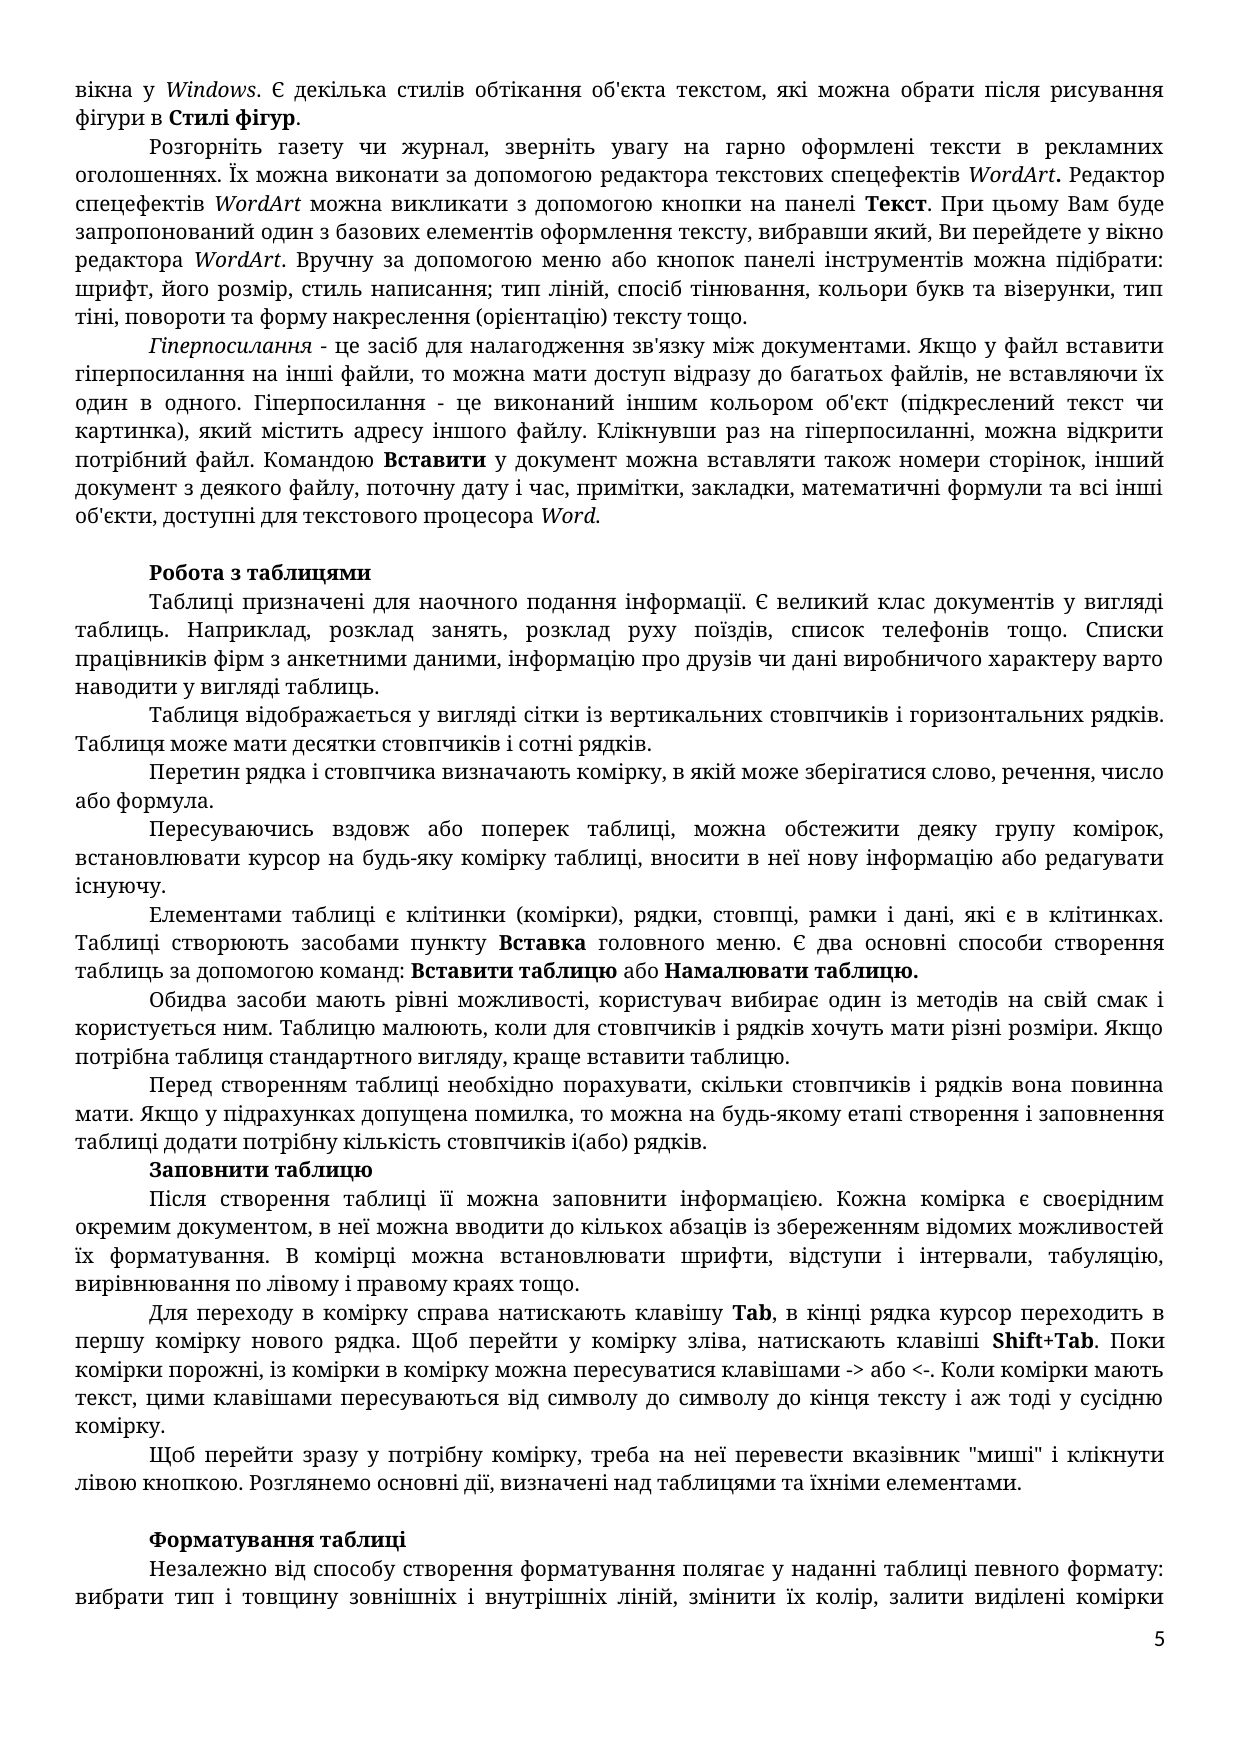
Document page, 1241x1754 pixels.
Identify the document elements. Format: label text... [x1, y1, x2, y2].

text Обидва засоби мають рівні можливості, користувач вибирає один із методів на свій смак і користується ним. Таблицю малюють, коли для стовпчиків і рядків хочуть мати різні розміри. Якщо потрібна таблиця стандартного вигляду, краще вставити таблицю. [75, 985, 1165, 1070]
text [75, 1554, 1165, 1611]
text Розгорніть газету чи журнал, зверніть увагу на гарно оформлені тексти в рекламних оголошеннях. Їх можна виконати за допомогою редактора текстових спецефектів WordArt. Редактор спецефектів WordArt можна викликати з допомогою кнопки на панелі Текст. При цьому Вам буде запропонований один з базових елементів оформлення тексту, вибравши який, Ви перейдете у вікно редактора WordArt. Вручну за допомогою меню або кнопок панелі інструментів можна підібрати: шрифт, його розмір, стиль написання; тип ліній, спосіб тінювання, кольори букв та візерунки, тип тіні, повороти та форму накреслення (орієнтацію) тексту тощо. [75, 132, 1165, 331]
text Пересуваючись вздовж або поперек таблиці, можна обстежити деяку групу комірок, встановлювати курсор на будь-яку комірку таблиці, вносити в неї нову інформацію або редагувати існуючу. [75, 814, 1165, 900]
text Таблиця відображається у вигляді сітки із вертикальних стовпчиків і горизонтальних рядків. Таблиця може мати десятки стовпчиків і сотні рядків. [75, 701, 1165, 757]
text Перетин рядка і стовпчика визначають комірку, в якій може зберігатися слово, речення, число або формула. [75, 757, 1165, 814]
text Заповнити таблицю [75, 1156, 1165, 1184]
text Перед створенням таблиці необхідно порахувати, скільки стовпчиків і рядків вона повинна мати. Якщо у підрахунках допущена помилка, то можна на будь-якому етапі створення і заповнення таблиці додати потрібну кількість стовпчиків і(або) рядків. [75, 1070, 1165, 1156]
text Щоб перейти зразу у потрібну комірку, треба на неї перевести вказівник "миші" і клікнути лівою кнопкою. Розглянемо основні дії, визначені над таблицями та їхніми елементами. [75, 1440, 1165, 1497]
text Елементами таблиці є клітинки (комірки), рядки, стовпці, рамки і дані, які є в клітинках. Таблиці створюють засобами пункту Вставка головного меню. Є два основні способи створення таблиць за допомогою команд: Вставити таблицю або Намалювати таблицю. [75, 900, 1165, 985]
text Для переходу в комірку справа натискають клавішу Tab, в кінці рядка курсор переходить в першу комірку нового рядка. Щоб перейти у комірку зліва, натискають клавіші Shift+Tab. Поки комірки порожні, із комірки в комірку можна пересуватися клавішами -> або <-. Коли комірки мають текст, цими клавішами пересуваються від символу до символу до кінця тексту і аж тоді у сусідню комірку. [75, 1298, 1165, 1440]
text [75, 75, 1165, 132]
text Після створення таблиці її можна заповнити інформацією. Кожна комірка є своєрідним окремим документом, в неї можна вводити до кількох абзаців із збереженням відомих можливостей їх форматування. В комірці можна встановлювати шрифти, відступи і інтервали, табуляцію, вирівнювання по лівому і правому краях тощо. [75, 1184, 1165, 1298]
text Гіперпосилання - це засіб для налагодження зв'язку між документами. Якщо у файл вставити гіперпосилання на інші файли, то можна мати доступ відразу до багатьох файлів, не вставляючи їх один в одного. Гіперпосилання - це виконаний іншим кольором об'єкт (підкреслений текст чи картинка), який містить адресу іншого файлу. Клікнувши раз на гіперпосиланні, можна відкрити потрібний файл. Командою Вставити у документ можна вставляти також номери сторінок, інший документ з деякого файлу, поточну дату і час, примітки, закладки, математичні формули та всі інші об'єкти, доступні для текстового процесора Word. [75, 331, 1165, 530]
text Таблиці призначені для наочного подання інформації. Є великий клас документів у вигляді таблиць. Наприклад, розклад занять, розклад руху поїздів, список телефонів тощо. Списки працівників фірм з анкетними даними, інформацію про друзів чи дані виробничого характеру варто наводити у вигляді таблиць. [75, 587, 1165, 701]
text Форматування таблиці [75, 1525, 1165, 1554]
text Робота з таблицями [75, 558, 1165, 587]
